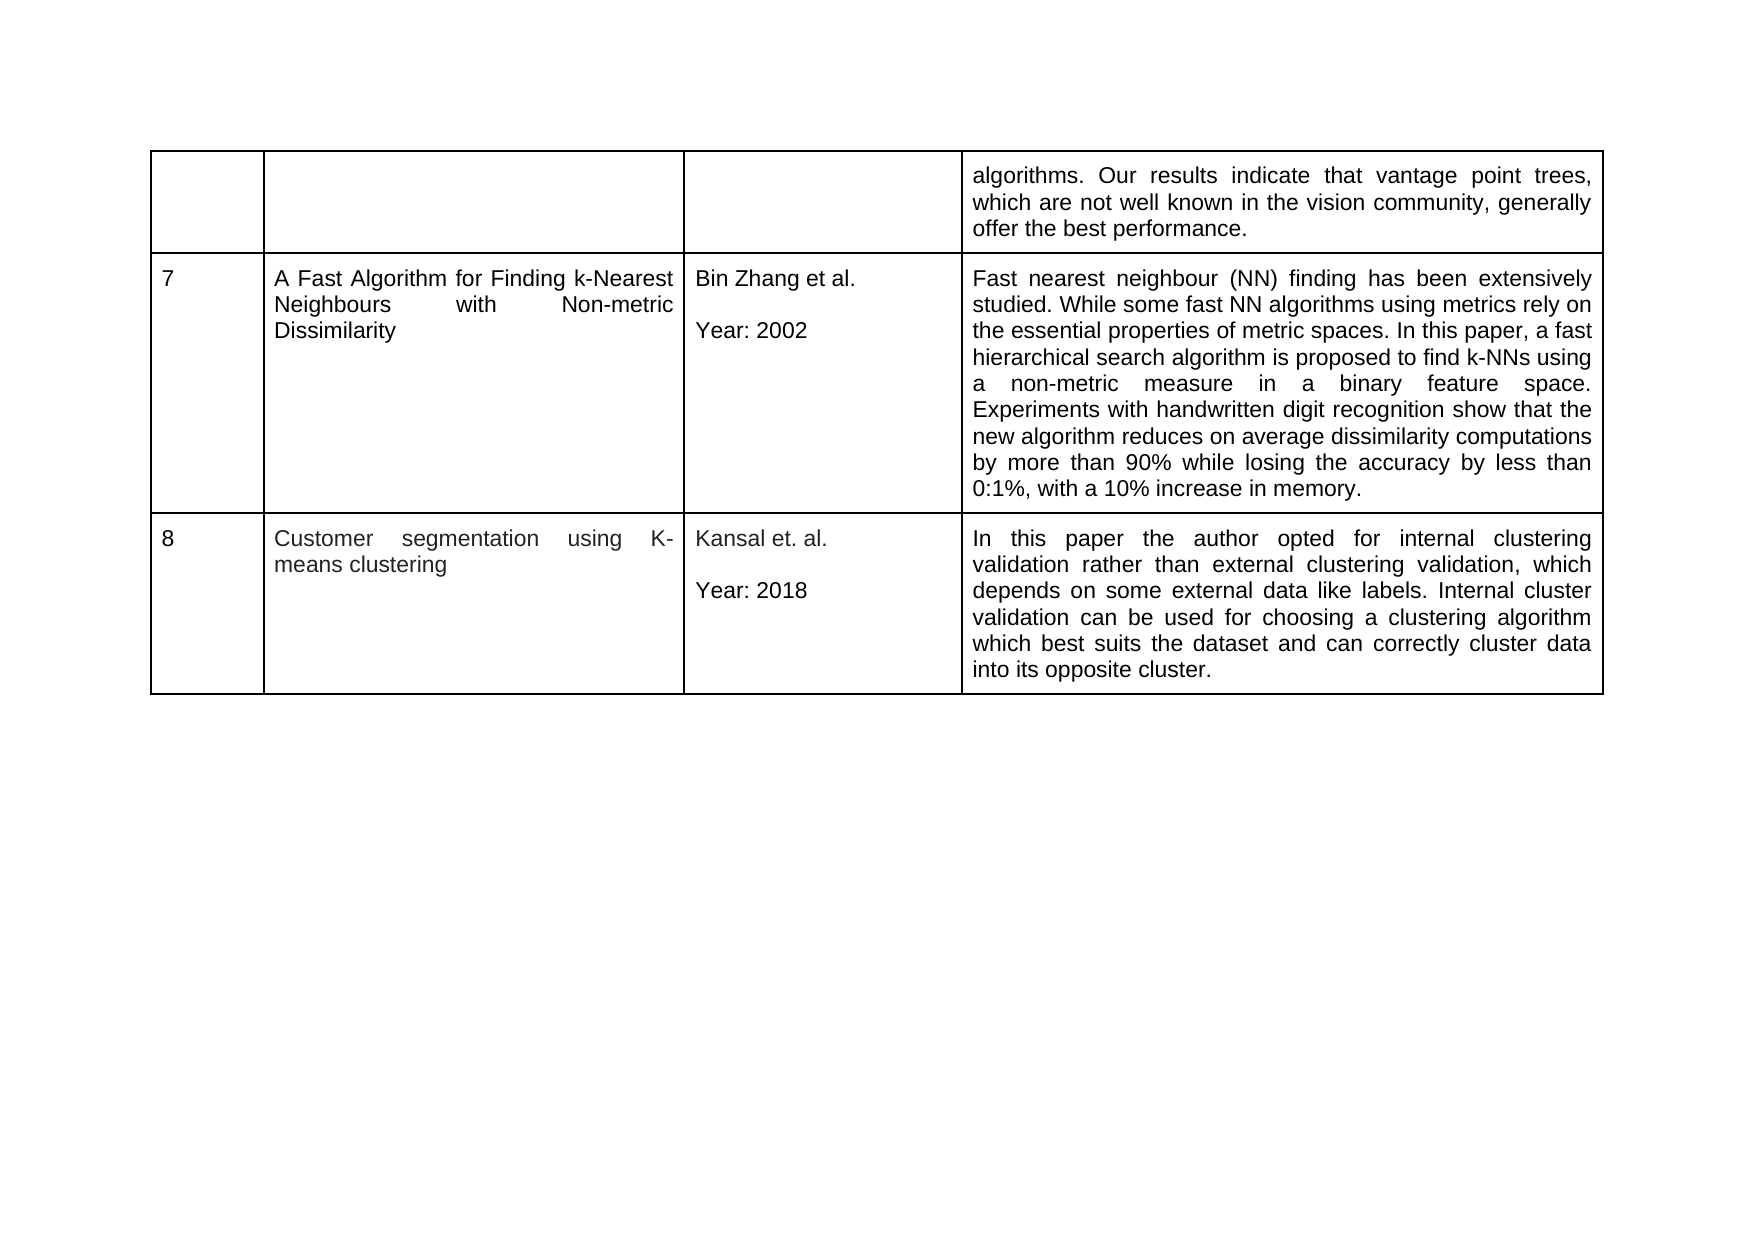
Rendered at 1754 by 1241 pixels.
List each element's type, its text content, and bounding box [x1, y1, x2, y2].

table_cell Kansal et. al. Year: 2018 [685, 514, 961, 693]
table_cell Bin Zhang et al. Year: 2002 [685, 254, 961, 512]
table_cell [963, 152, 1602, 252]
table_cell In this paper the author opted for internal clustering validation rather than external clustering validation, which depends on some external data like labels. Internal cluster validation can be used for choosing a clustering algorithm which best suits the dataset and can correctly cluster data into its opposite cluster. [963, 514, 1602, 693]
table_cell Fast nearest neighbour (NN) finding has been extensively studied. While some fast NN algorithms using metrics rely on the essential properties of metric spaces. In this paper, a fast hierarchical search algorithm is proposed to find k-NNs using a non-metric measure in a binary feature space. Experiments with handwritten digit recognition show that the new algorithm reduces on average dissimilarity computations by more than 90% while losing the accuracy by less than 0:1%, with a 10% increase in memory. [963, 254, 1602, 512]
table_cell Customer segmentation using K-means clustering [265, 514, 683, 693]
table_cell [265, 152, 683, 252]
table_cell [685, 152, 961, 252]
table_cell A Fast Algorithm for Finding k-Nearest Neighbours with Non-metric Dissimilarity [265, 254, 683, 512]
table_cell 6 [152, 152, 263, 252]
table_cell 7 [152, 254, 263, 512]
table_cell 8 [152, 514, 263, 693]
